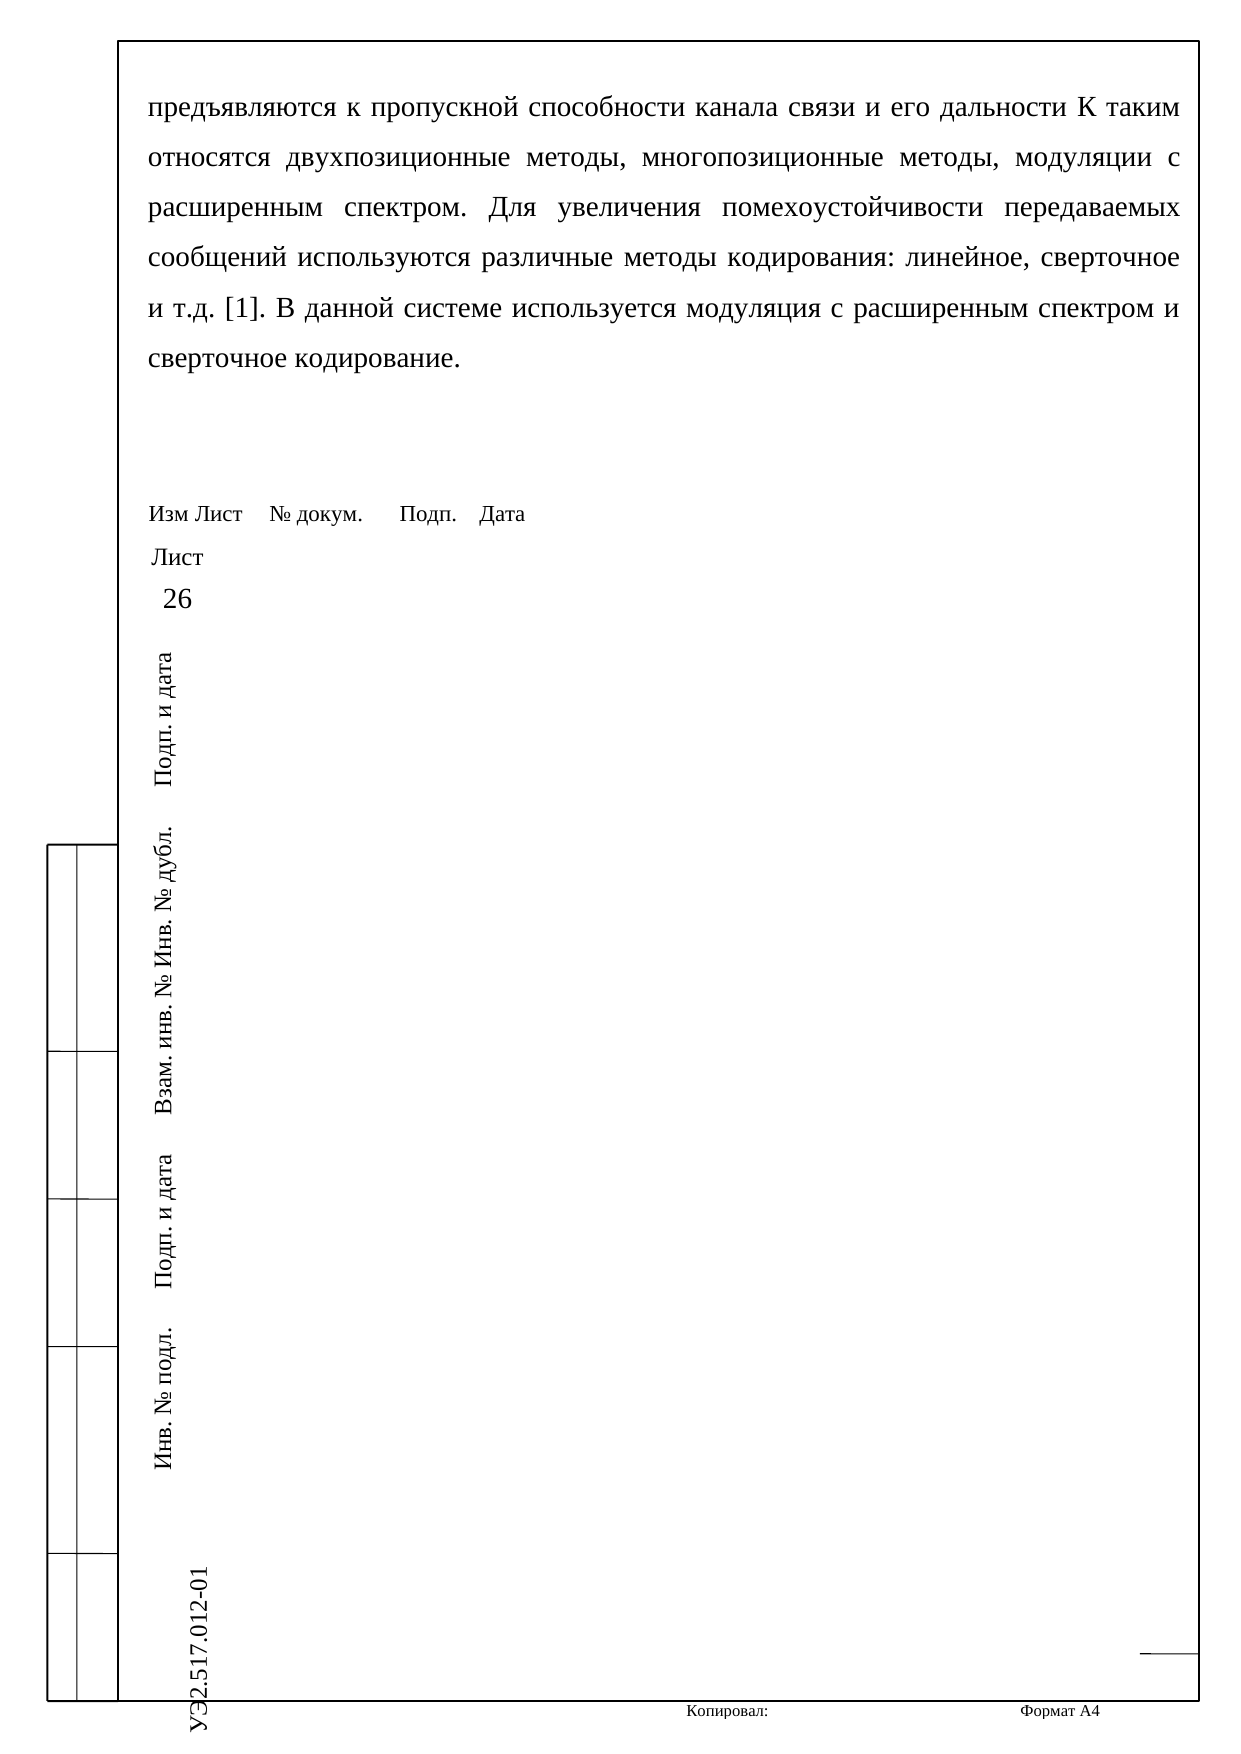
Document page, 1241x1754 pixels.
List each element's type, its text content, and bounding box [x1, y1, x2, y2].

text Как видно из рисунка система командно-телеметрической радиолинии связи входит в первую группу устройств по вероятности безотказной работы, что означает в свою очередь означает необходимость повышения требований к её отказоустойчивости. Используя широкополосные сигналы и спектрально-эффективные методы модуляции можно выполнить требования, которые предъявляются к пропускной способности канала связи и его дальности К таким относятся двухпозиционные методы, многопозиционные методы, модуляции с расширенным спектром. Для увеличения помехоустойчивости передаваемых сообщений используются различные методы кодирования: линейное, сверточное и т.д. [1]. В данной системе используется модуляция с расширенным спектром и сверточное кодирование. [148, 89, 1181, 374]
